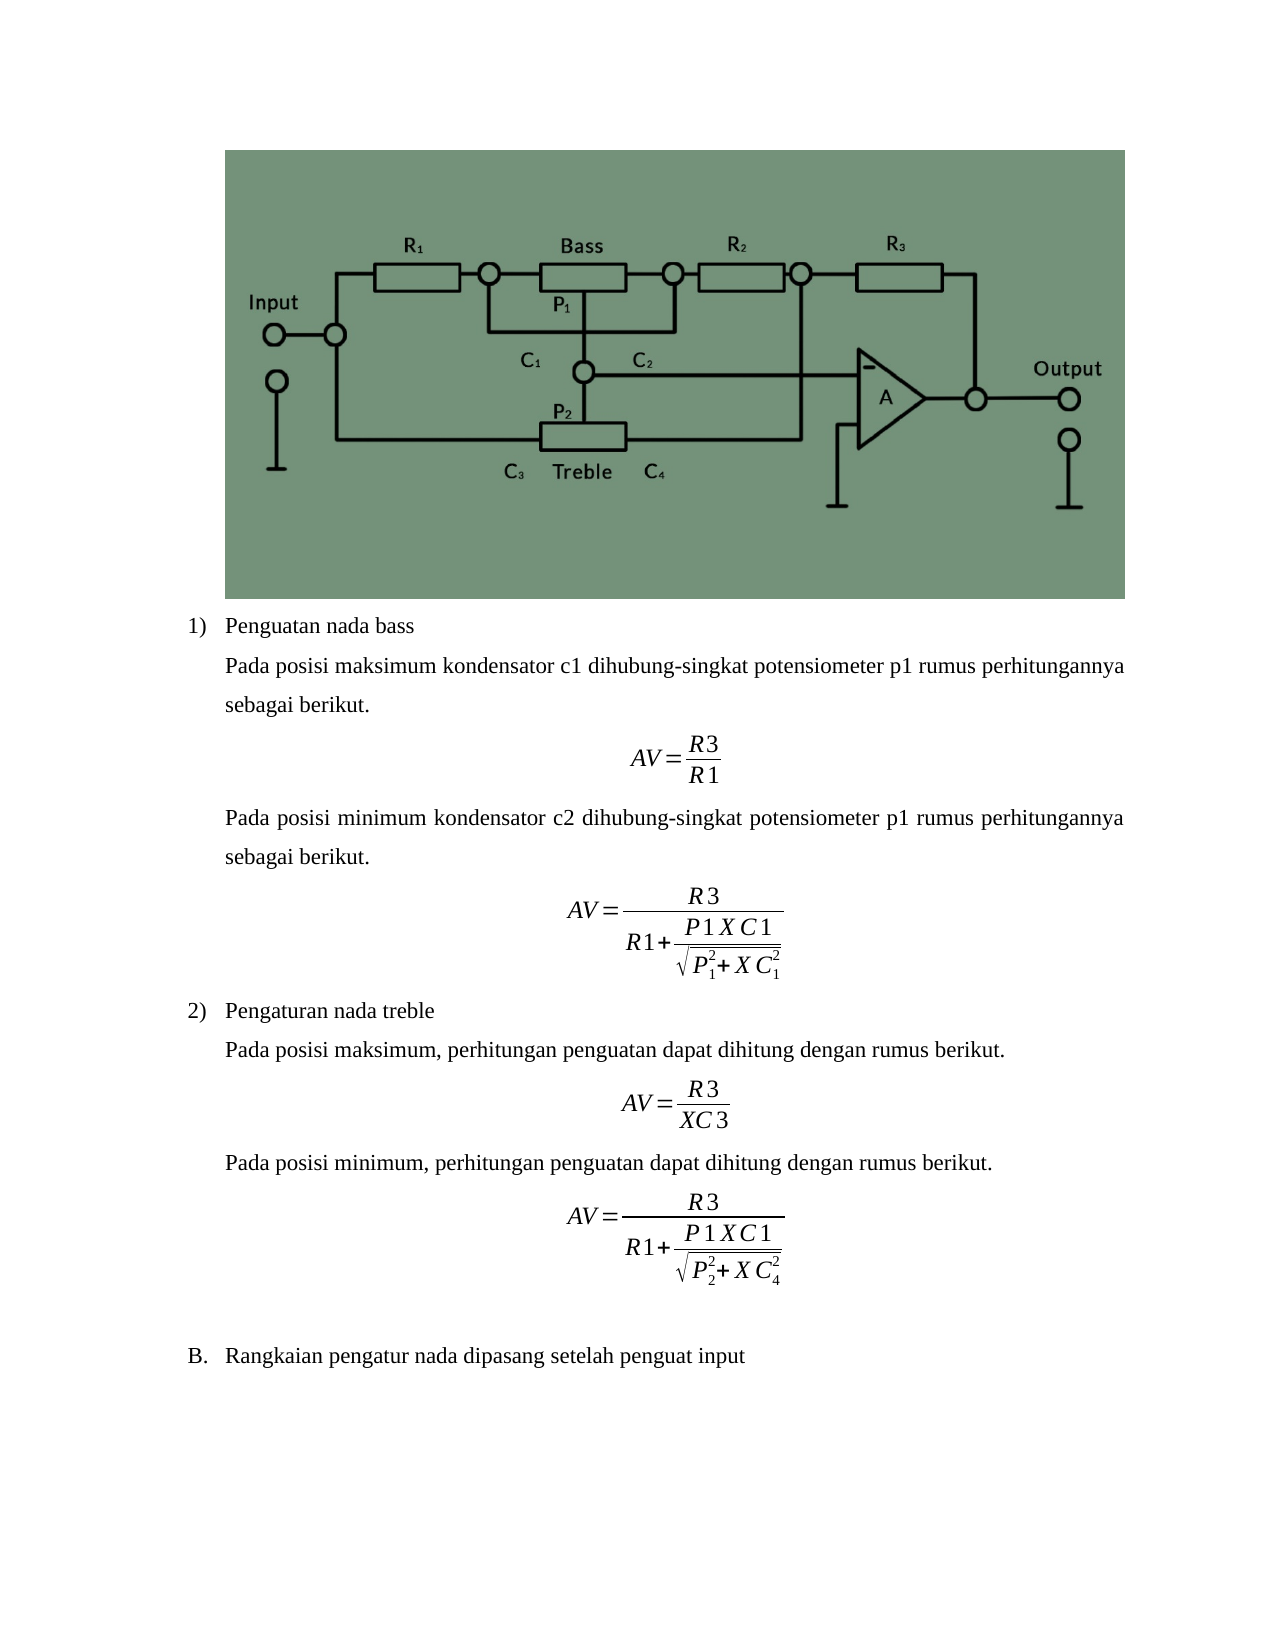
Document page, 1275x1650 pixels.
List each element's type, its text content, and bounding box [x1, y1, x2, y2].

list Rangkaian pengatur nada dipasang setelah penguat input [187, 1342, 1125, 1368]
list Pada posisi minimum, perhitungan penguatan dapat dihitung dengan rumus berikut. [225, 1149, 1125, 1175]
list Pada posisi maksimum kondensator c1 dihubung-singkat potensiometer p1 rumus perhitungannya sebagai berikut. [225, 652, 1125, 718]
list Pada posisi maksimum, perhitungan penguatan dapat dihitung dengan rumus berikut. [225, 1036, 1125, 1063]
picture [225, 150, 1125, 599]
list Pengaturan nada treble [187, 997, 1125, 1023]
list Penguatan nada bass [187, 612, 1125, 639]
list Pada posisi minimum kondensator c2 dihubung-singkat potensiometer p1 rumus perhitungannya sebagai berikut. [225, 804, 1125, 869]
